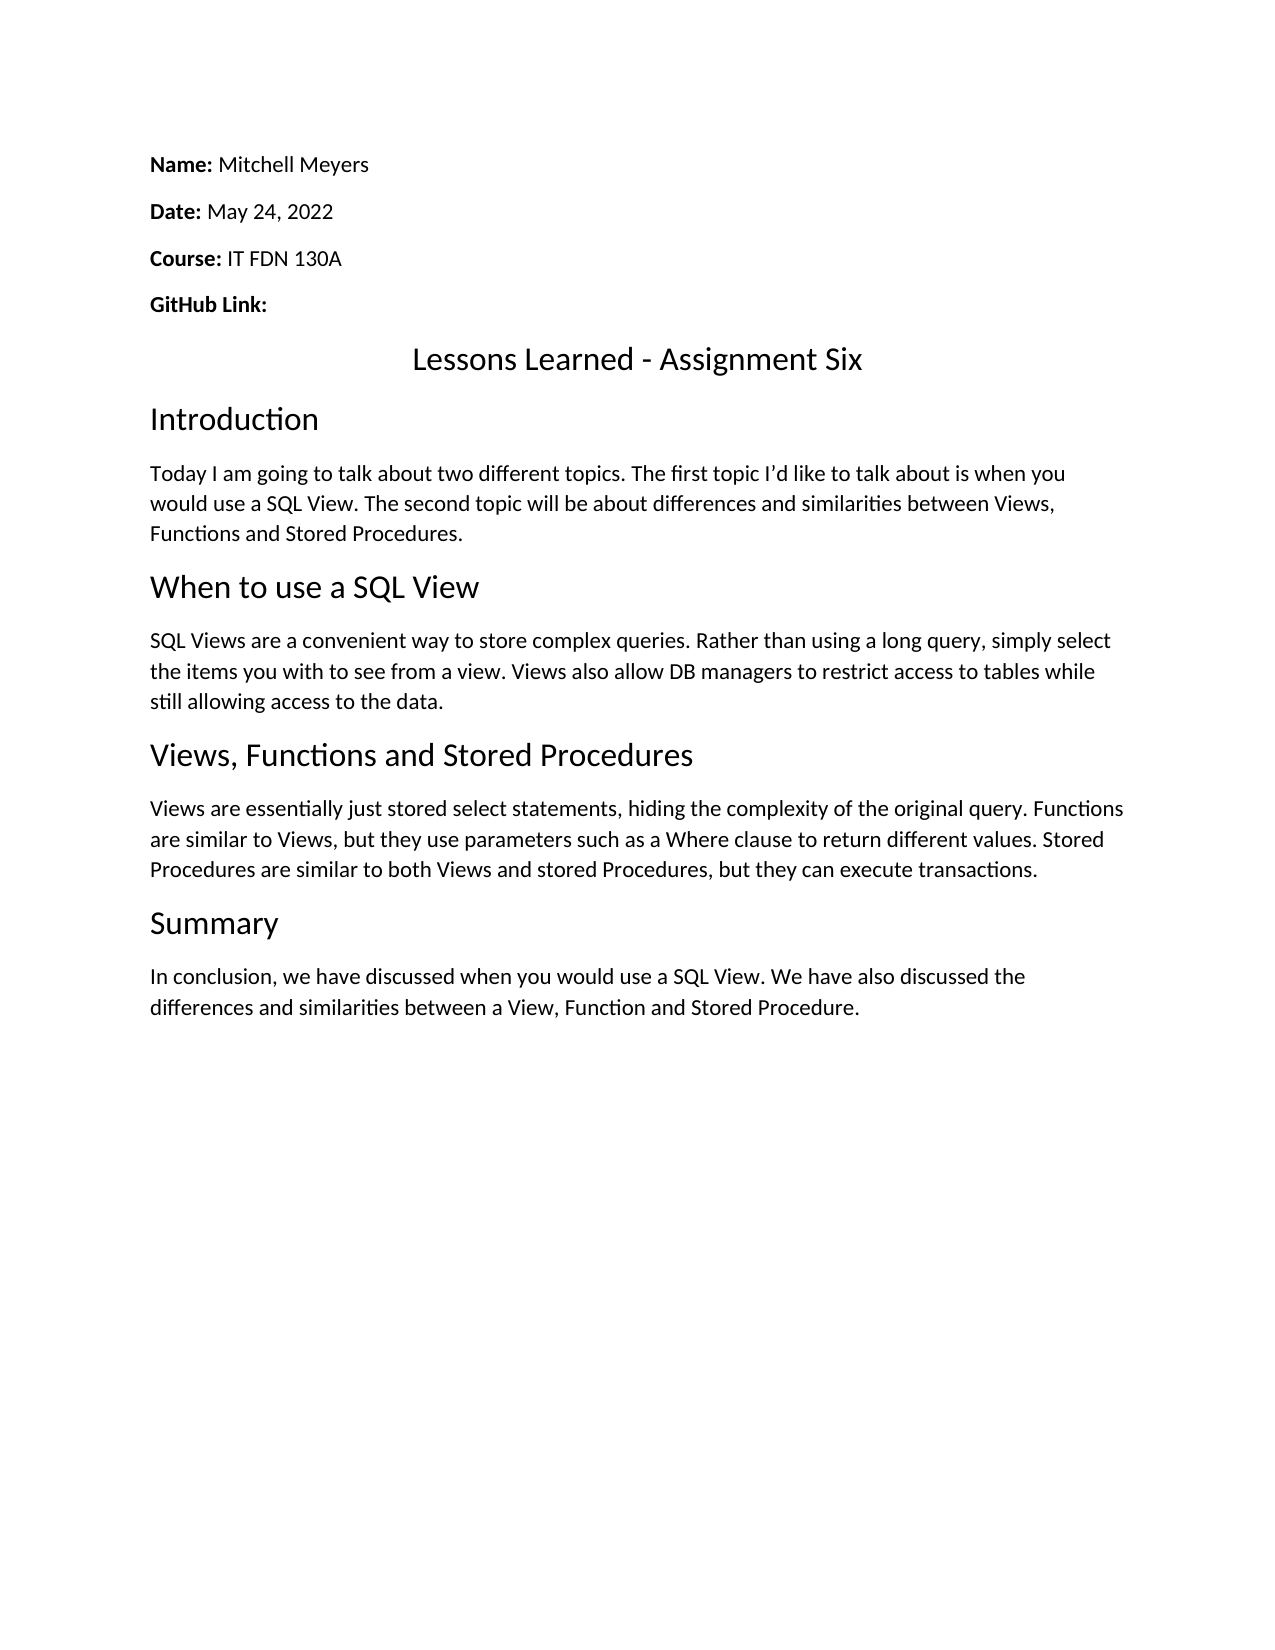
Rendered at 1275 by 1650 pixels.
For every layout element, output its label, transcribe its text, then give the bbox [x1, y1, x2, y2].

text Lessons Learned - Assignment Six [150, 337, 1125, 378]
text Views, Functions and Stored Procedures [150, 734, 1125, 775]
text Name: Mitchell Meyers [150, 150, 1125, 178]
text GitHub Link: [150, 291, 1125, 319]
text Course: IT FDN 130A [150, 244, 1125, 272]
text Date: May 24, 2022 [150, 197, 1125, 225]
text Introduction [150, 398, 1125, 439]
text Summary [150, 902, 1125, 943]
text Today I am going to talk about two different topics. The first topic I’d like to talk about is when you would use a SQL View. The second topic will be about differences and similarities between Views, Functions and Stored Procedures. [150, 459, 1125, 547]
text When to use a SQL View [150, 566, 1125, 607]
text Views are essentially just stored select statements, hiding the complexity of the original query. Functions are similar to Views, but they use parameters such as a Where clause to return different values. Stored Procedures are similar to both Views and stored Procedures, but they can execute transactions. [150, 794, 1125, 883]
text SQL Views are a convenient way to store complex queries. Rather than using a long query, simply select the items you with to see from a view. Views also allow DB managers to restrict access to tables while still allowing access to the data. [150, 627, 1125, 715]
text In conclusion, we have discussed when you would use a SQL View. We have also discussed the differences and similarities between a View, Function and Stored Procedure. [150, 962, 1125, 1021]
